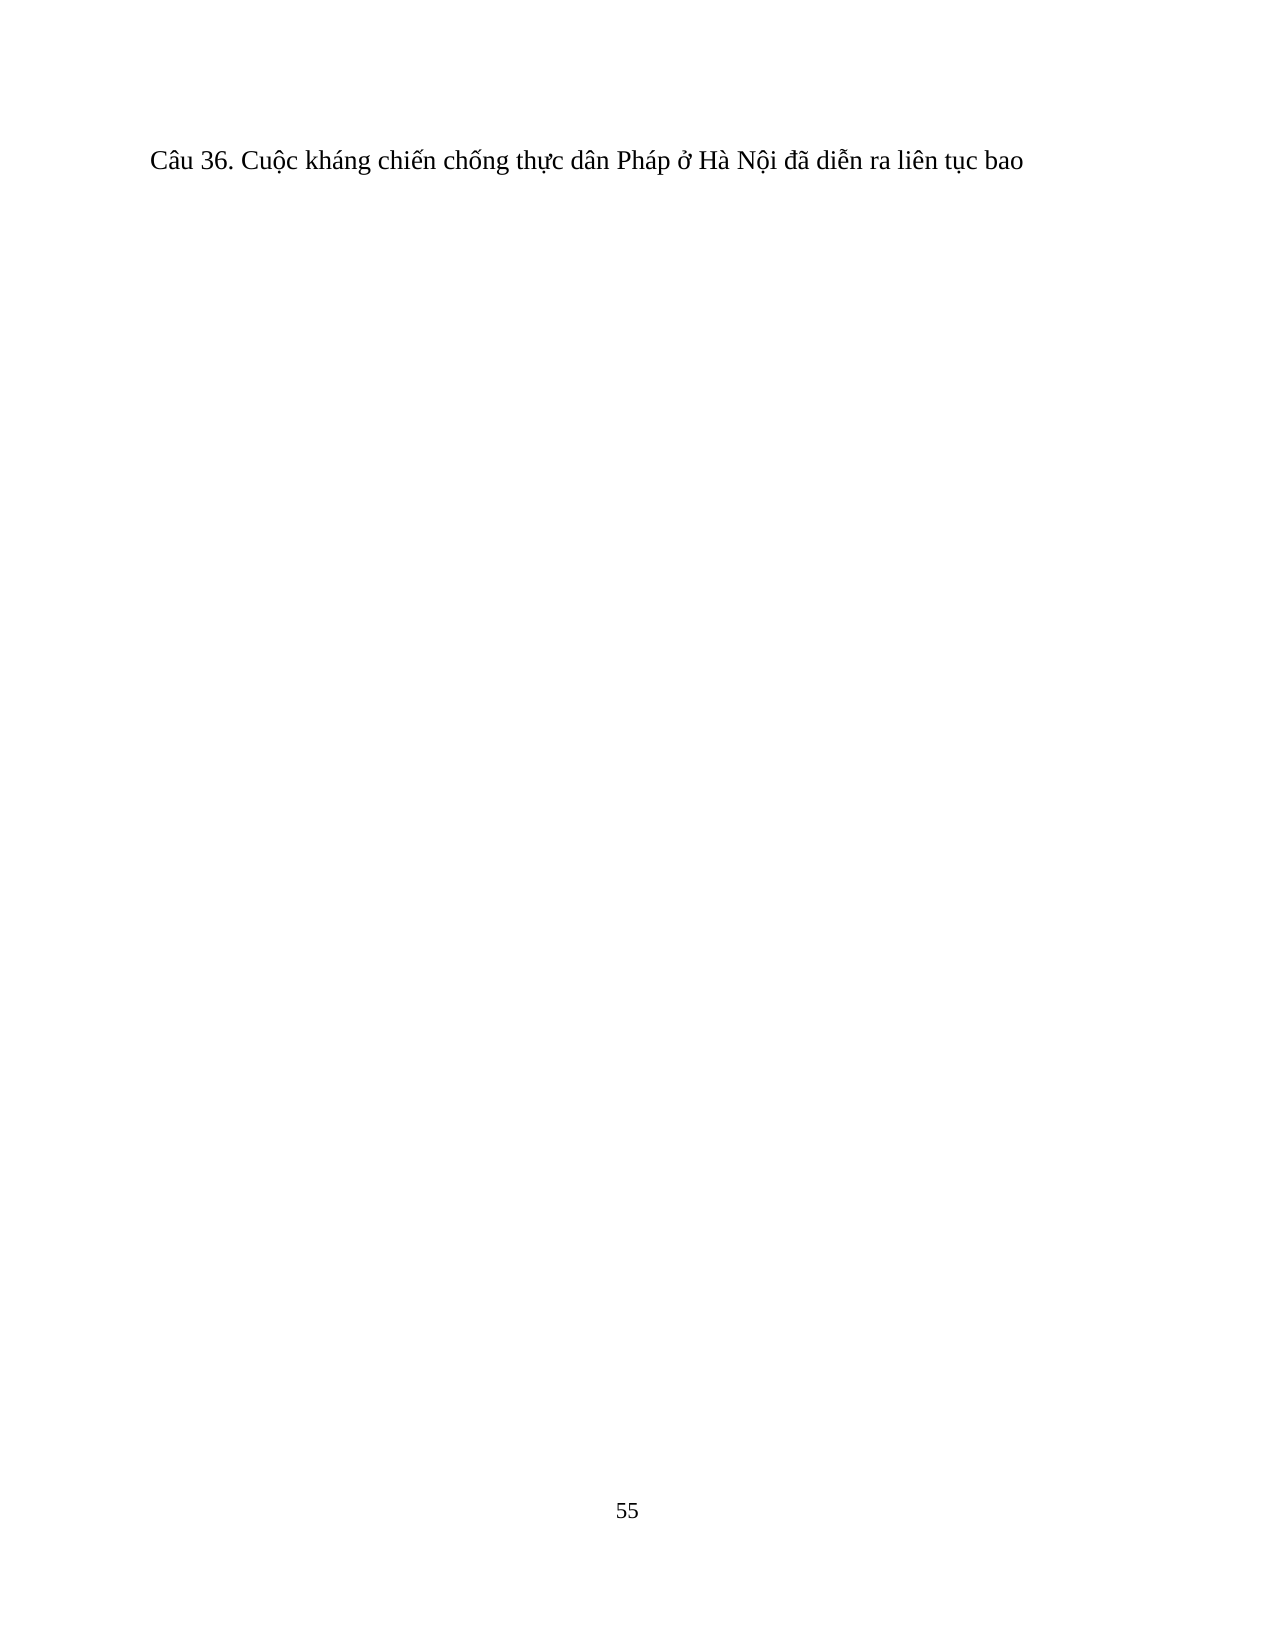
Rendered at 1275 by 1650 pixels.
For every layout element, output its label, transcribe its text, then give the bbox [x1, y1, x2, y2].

text Câu 36. Cuộc kháng chiến chống thực dân Pháp ở Hà Nội đã diễn ra liên tục bao [150, 144, 1135, 175]
